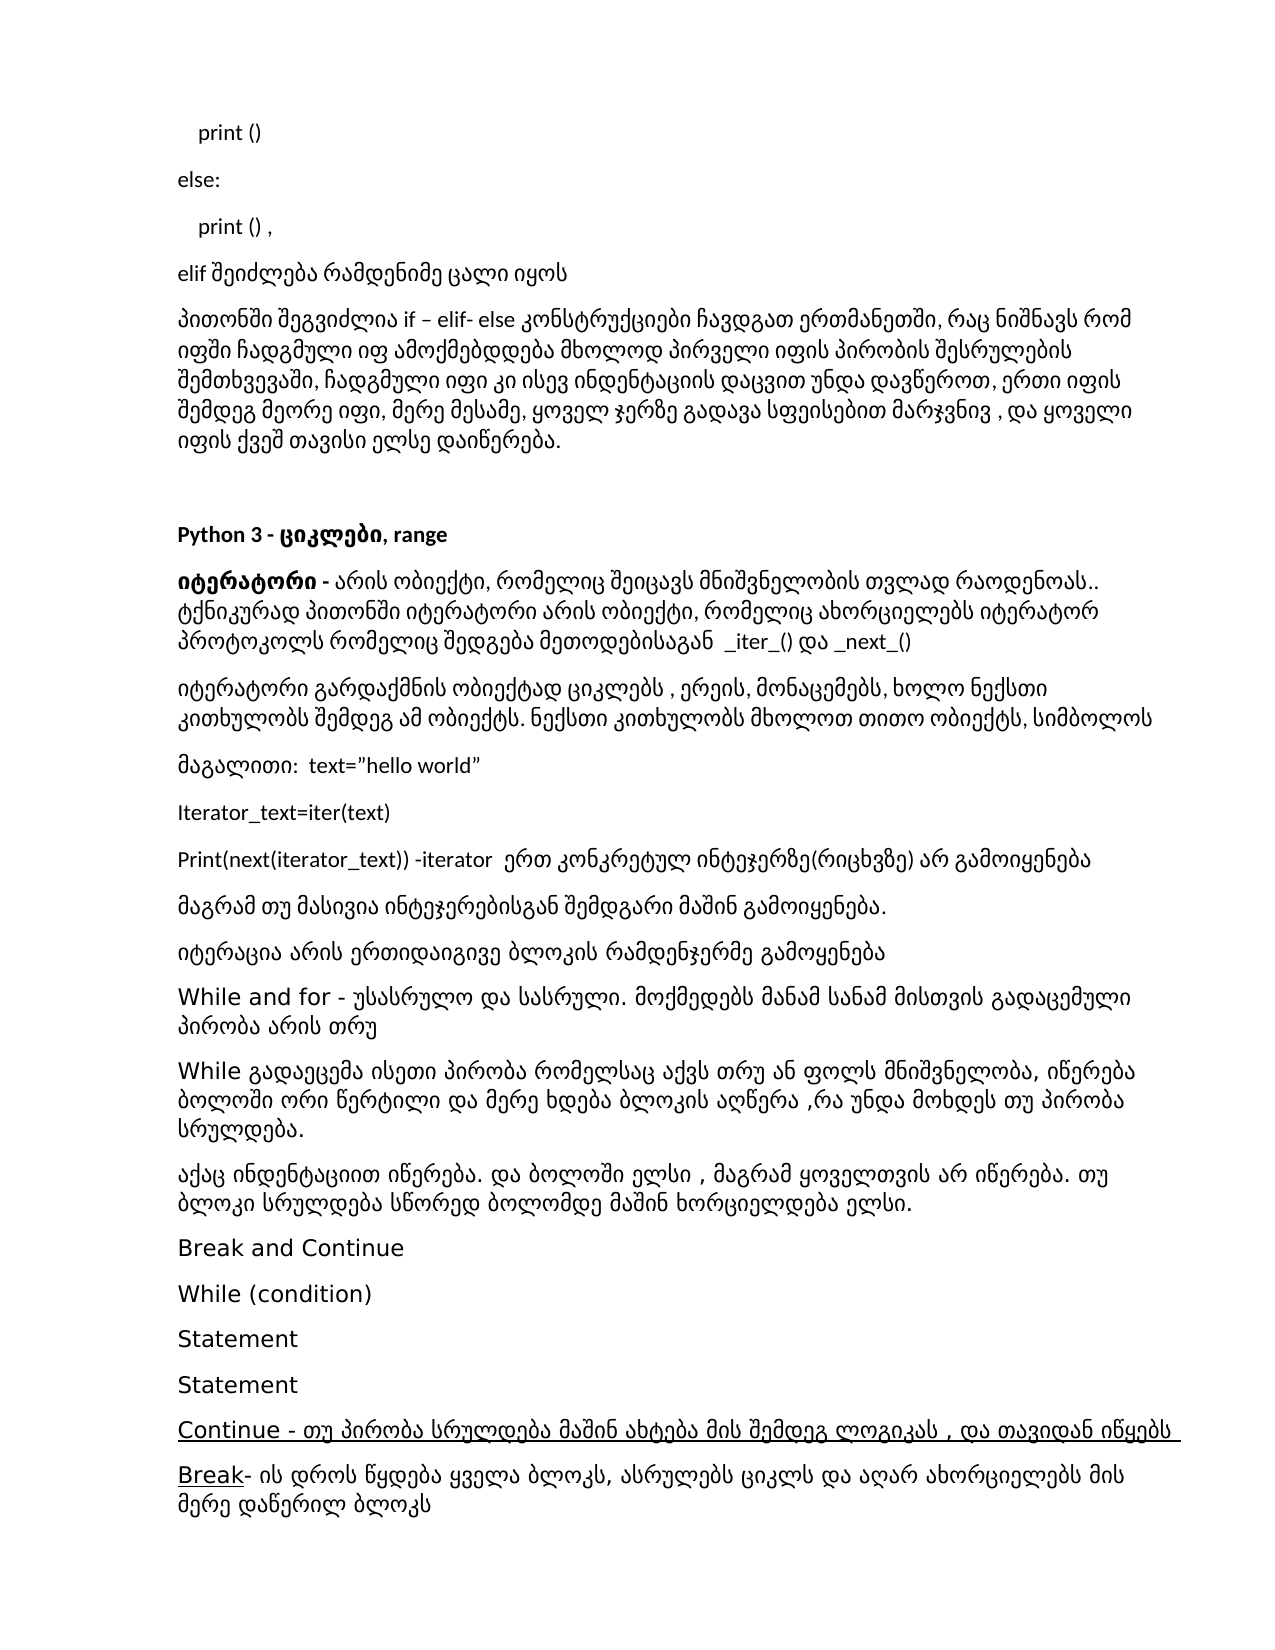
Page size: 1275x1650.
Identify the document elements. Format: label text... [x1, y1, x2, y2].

text print () , [177, 212, 1186, 240]
text Statement [177, 1326, 1186, 1353]
text Continue - თუ პირობა სრულდება მაშინ ახტება მის შემდეგ ლოგიკას , და თავიდან იწყებს [177, 1417, 1186, 1444]
text Python 3 - ციკლები, range [177, 520, 1186, 548]
text Break and Continue [177, 1236, 1186, 1262]
text Print(next(iterator_text)) -iterator ერთ კონკრეტულ ინტეჯერზე(რიცხვზე) არ გამოიყენება [177, 845, 1186, 873]
text elif შეიძლება რამდენიმე ცალი იყოს [177, 259, 1186, 287]
text მაგრამ თუ მასივია ინტეჯერებისგან შემდგარი მაშინ გამოიყენება. [177, 892, 1186, 920]
text იტერაცია არის ერთიდაიგივე ბლოკის რამდენჯერმე გამოყენება [177, 939, 1186, 966]
text აქაც ინდენტაციით იწერება. და ბოლოში ელსი , მაგრამ ყოველთვის არ იწერება. თუ ბლოკი სრულდება სწორედ ბოლომდე მაშინ ხორციელდება ელსი. [177, 1161, 1186, 1217]
text print () [177, 118, 1186, 146]
text იტერატორი გარდაქმნის ობიექტად ციკლებს , ერეის, მონაცემებს, ხოლო ნექსთი კითხულობს შემდეგ ამ ობიექტს. ნექსთი კითხულობს მხოლოთ თითო ობიექტს, სიმბოლოს [177, 674, 1186, 733]
text მაგალითი: text=”hello world” [177, 751, 1186, 779]
text Statement [177, 1372, 1186, 1398]
text პითონში შეგვიძლია if – elif- else კონსტრუქციები ჩავდგათ ერთმანეთში, რაც ნიშნავს რომ იფში ჩადგმული იფ ამოქმებდდება მხოლოდ პირველი იფის პირობის შესრულების შემთხვევაში, ჩადგმული იფი კი ისევ ინდენტაციის დაცვით უნდა დავწეროთ, ერთი იფის შემდეგ მეორე იფი, მერე მესამე, ყოველ ჯერზე გადავა სფეისებით მარჯვნივ , და ყოველი იფის ქვეშ თავისი ელსე დაიწერება. [177, 306, 1186, 454]
text While გადაეცემა ისეთი პირობა რომელსაც აქვს თრუ ან ფოლს მნიშვნელობა, იწერება ბოლოში ორი წერტილი და მერე ხდება ბლოკის აღწერა ,რა უნდა მოხდეს თუ პირობა სრულდება. [177, 1058, 1186, 1143]
text else: [177, 165, 1186, 193]
text While and for - უსასრულო და სასრული. მოქმედებს მანამ სანამ მისთვის გადაცემული პირობა არის თრუ [177, 984, 1186, 1040]
text Iterator_text=iter(text) [177, 798, 1186, 826]
text იტერატორი - არის ობიექტი, რომელიც შეიცავს მნიშვნელობის თვლად რაოდენოას.. ტქნიკურად პითონში იტერატორი არის ობიექტი, რომელიც ახორციელებს იტერატორ პროტოკოლს რომელიც შედგება მეთოდებისაგან _iter_() და _next_() [177, 567, 1186, 656]
text Break- ის დროს წყდება ყველა ბლოკს, ასრულებს ციკლს და აღარ ახორციელებს მის მერე დაწერილ ბლოკს [177, 1463, 1186, 1518]
text While (condition) [177, 1281, 1186, 1308]
